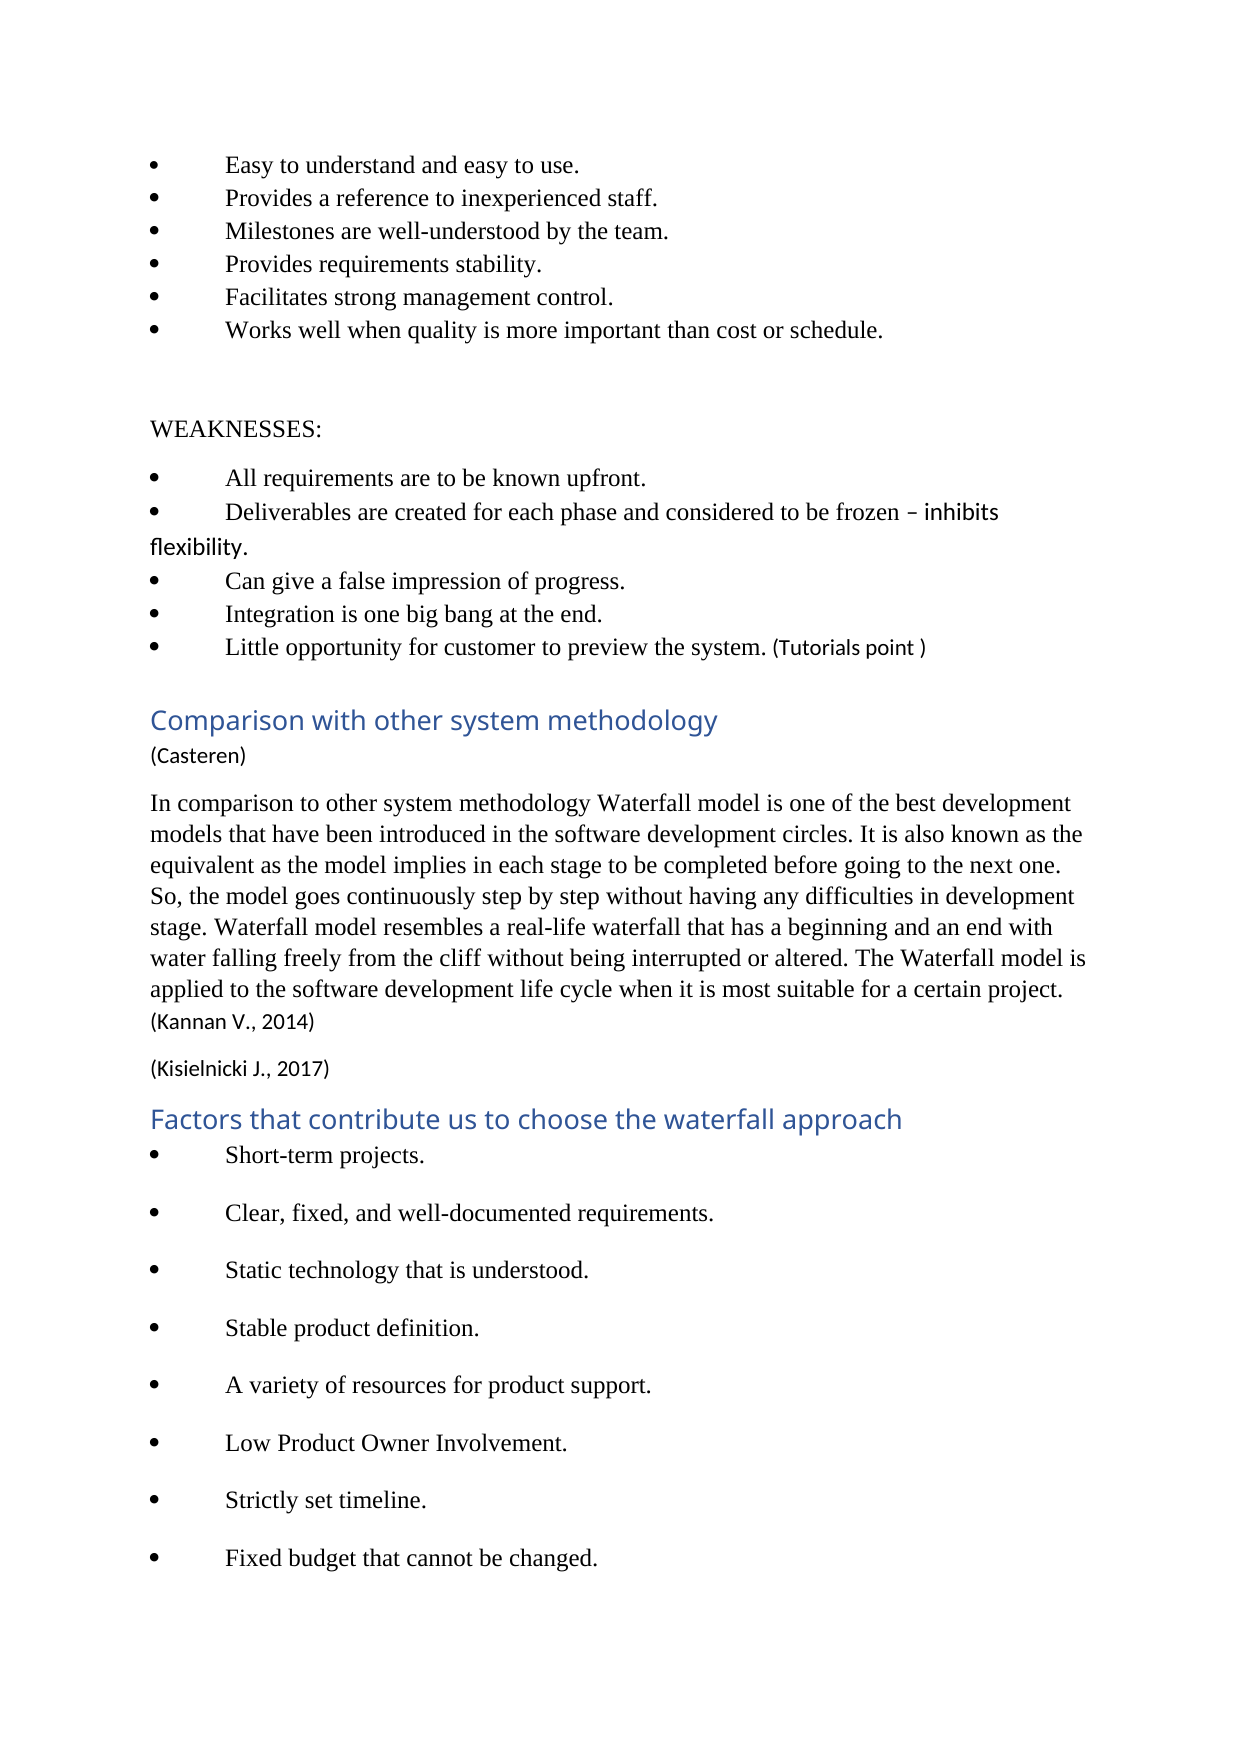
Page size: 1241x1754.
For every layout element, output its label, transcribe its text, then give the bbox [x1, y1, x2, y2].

list Works well when quality is more important than cost or schedule. [150, 315, 1090, 344]
list Facilitates strong management control. [150, 282, 1090, 311]
list Little opportunity for customer to preview the system. [150, 632, 1090, 661]
list Fixed budget that cannot be changed. [150, 1543, 1090, 1572]
list Easy to understand and easy to use. [150, 150, 1090, 179]
subtitle Factors that contribute us to choose the waterfall approach [150, 1101, 1090, 1138]
list Static technology that is understood. [150, 1256, 1090, 1284]
list A variety of resources for product support. [150, 1371, 1090, 1399]
text WEAKNESSES: [150, 414, 1090, 443]
list Strictly set timeline. [150, 1486, 1090, 1514]
list Provides requirements stability. [150, 249, 1090, 278]
list Stable product definition. [150, 1313, 1090, 1342]
list Low Product Owner Involvement. [150, 1428, 1090, 1457]
list Integration is one big bang at the end. [150, 599, 1090, 628]
list Milestones are well-understood by the team. [150, 216, 1090, 245]
subtitle Comparison with other system methodology [150, 702, 1090, 738]
list Clear, fixed, and well-documented requirements. [150, 1198, 1090, 1227]
list Provides a reference to inexperienced staff. [150, 183, 1090, 212]
list All requirements are to be known upfront. [150, 463, 1090, 492]
list Deliverables are created for each phase and considered to be frozen – inhibits flexibility. [150, 496, 1090, 561]
text In comparison to other system methodology Waterfall model is one of the best development models that have been introduced in the software development circles. It is also known as the equivalent as the model implies in each stage to be completed before going to the next one. So, the model goes continuously step by step without having any difficulties in development stage. Waterfall model resembles a real-life waterfall that has a beginning and an end with water falling freely from the cliff without being interrupted or altered. The Waterfall model is applied to the software development life cycle when it is most suitable for a certain project. [150, 788, 1090, 1035]
list Short-term projects. [150, 1141, 1090, 1169]
list Can give a false impression of progress. [150, 566, 1090, 594]
